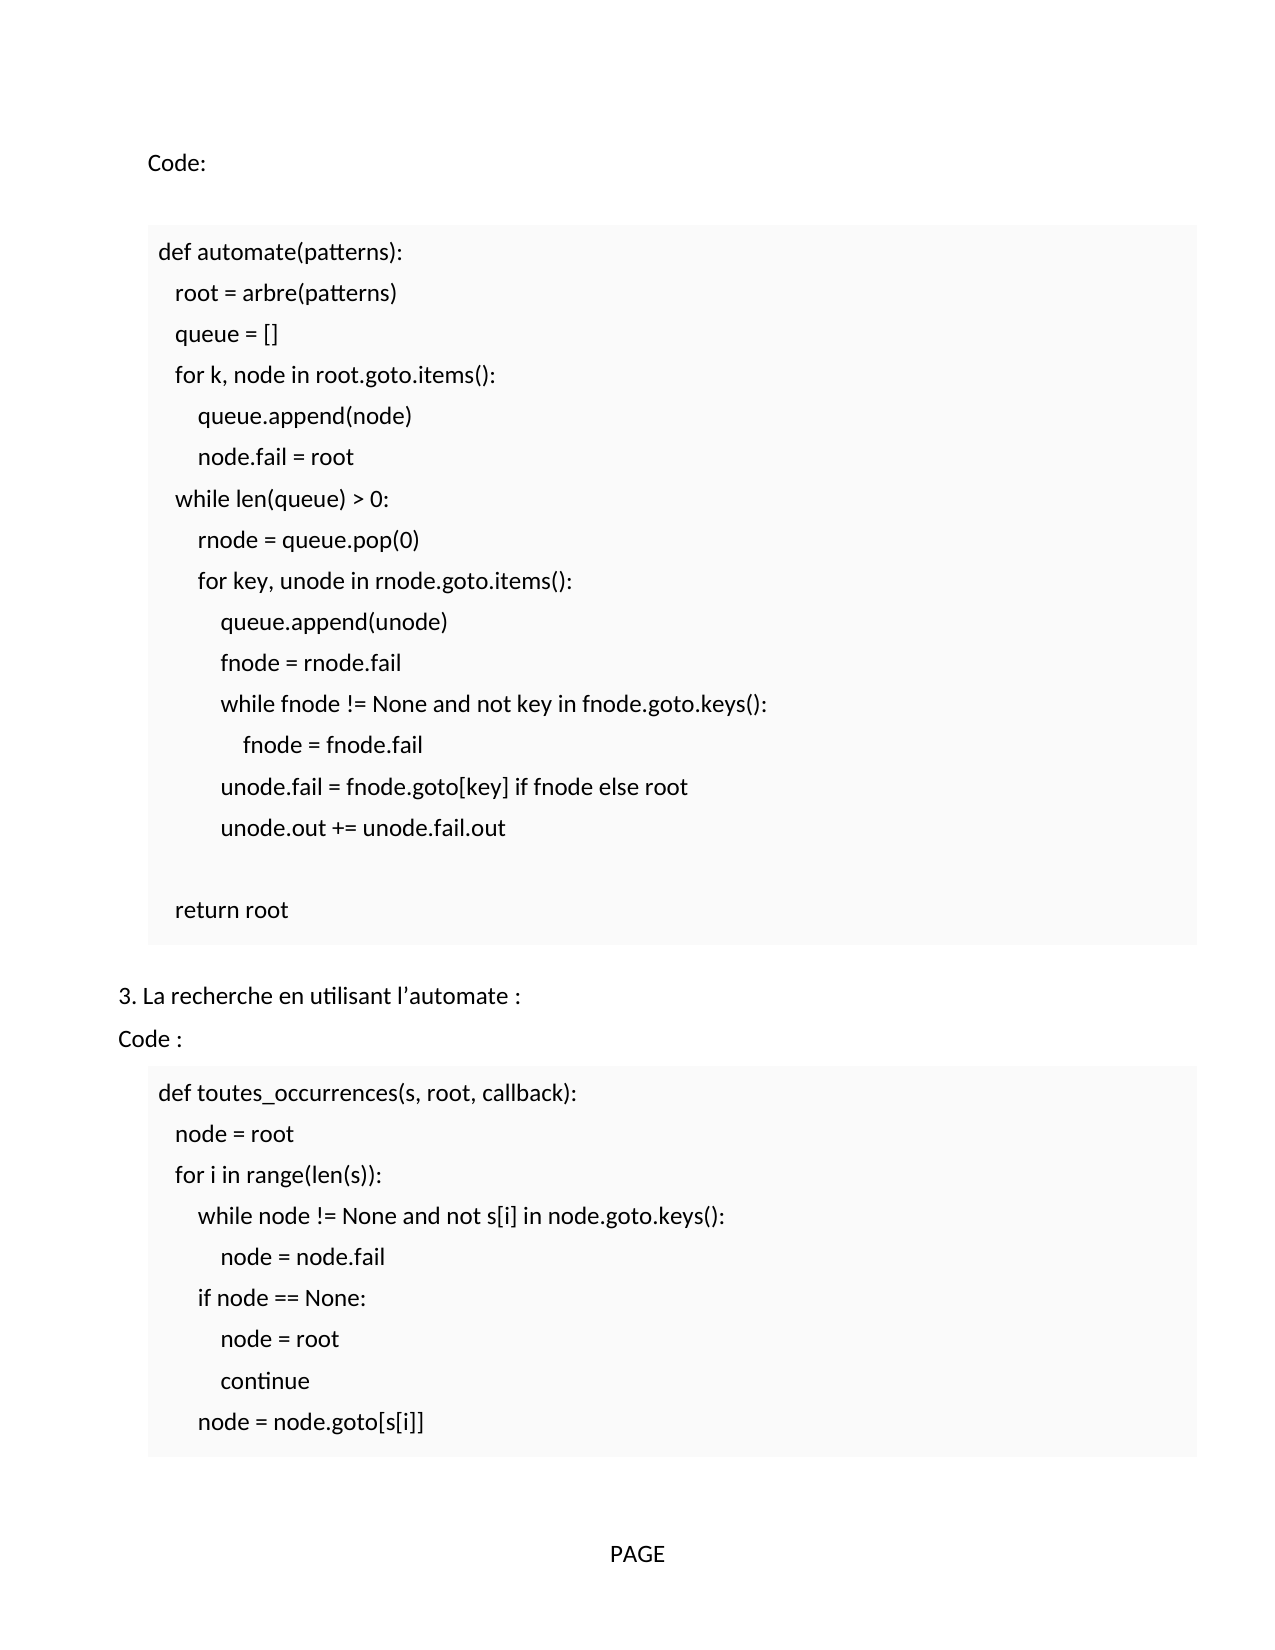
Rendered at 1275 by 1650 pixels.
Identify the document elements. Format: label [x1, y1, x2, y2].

table_header [148, 1066, 1197, 1457]
table_header [148, 225, 1197, 945]
